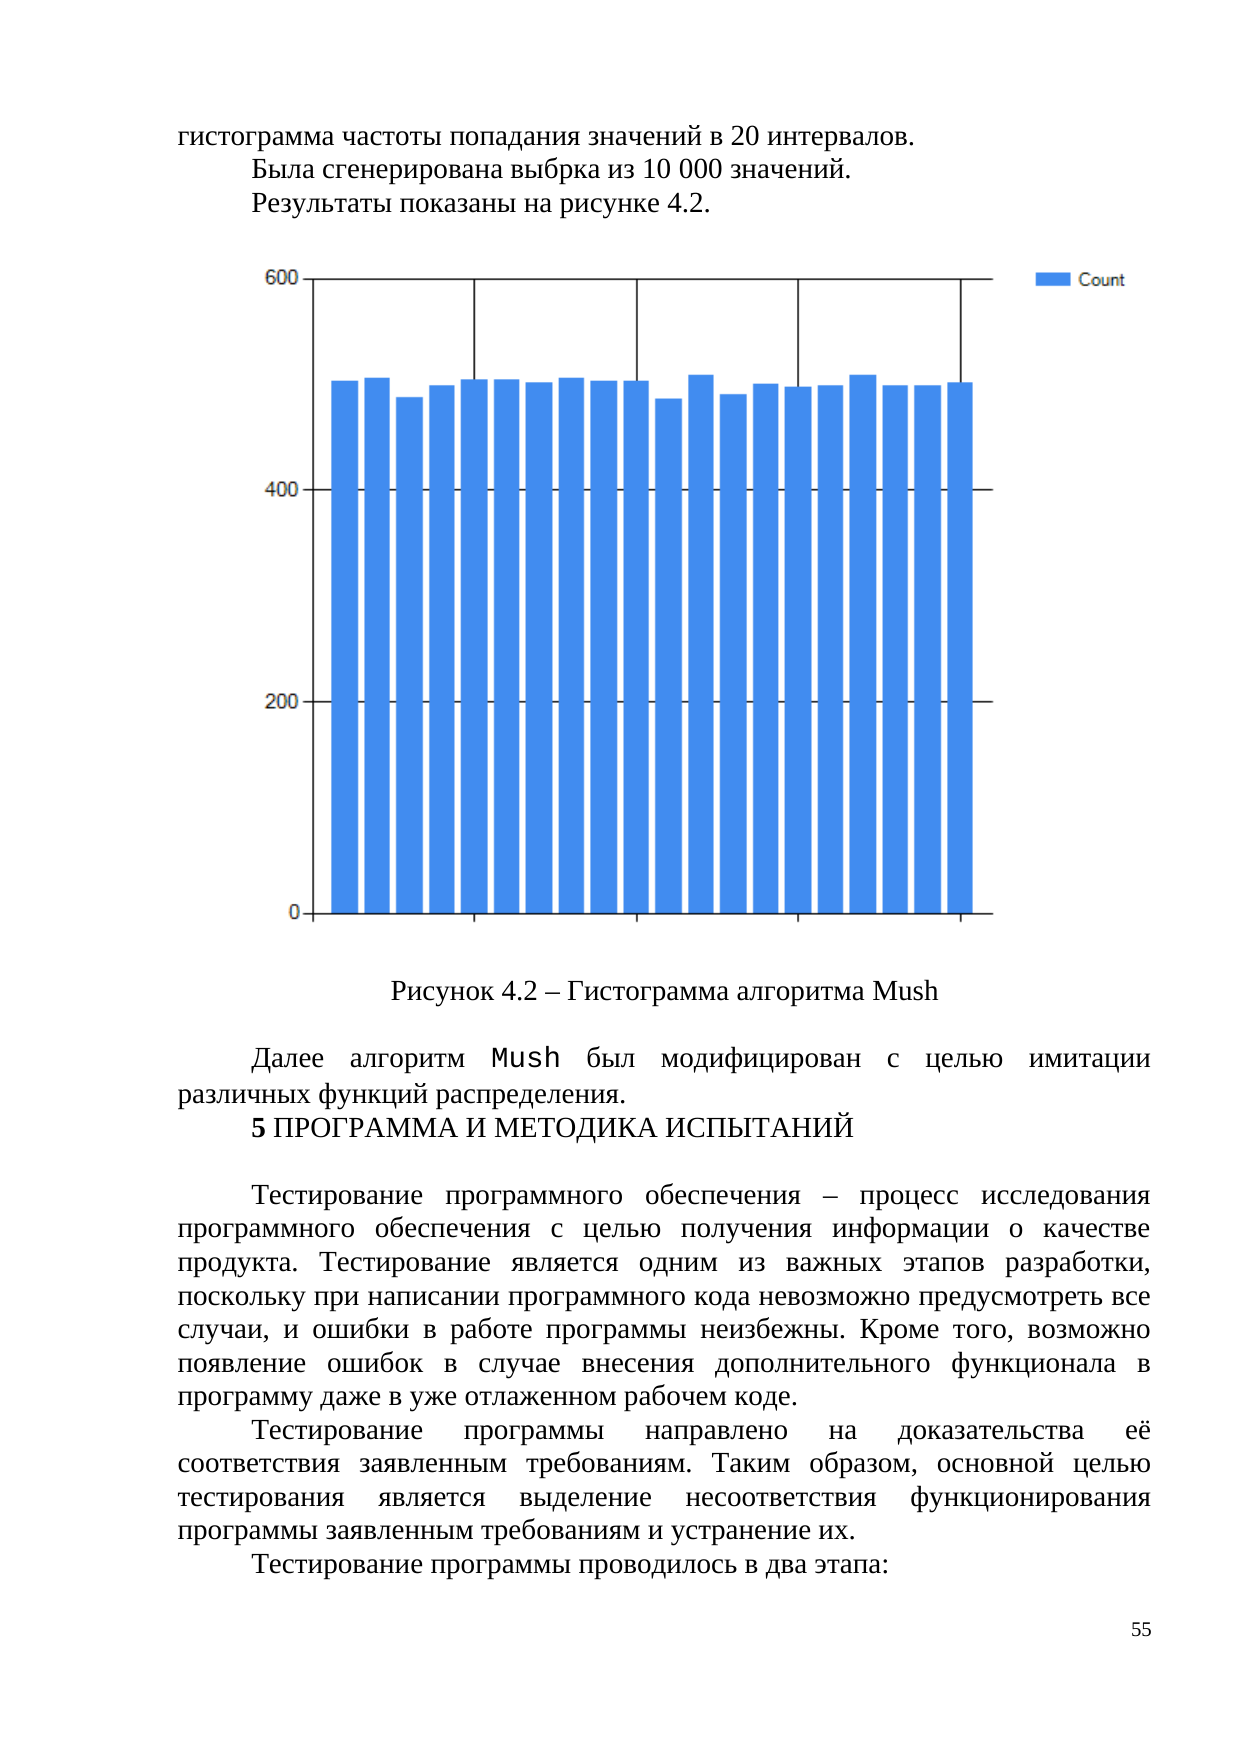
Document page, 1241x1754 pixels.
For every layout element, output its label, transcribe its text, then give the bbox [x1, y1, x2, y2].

text Результаты показаны на рисунке 4.2. [177, 185, 1152, 219]
text Далее алгоритм Mush был модифицирован с целью имитации различных функций распределения. [177, 1040, 1152, 1110]
text 5 ПРОГРАММА И МЕТОДИКА ИСПЫТАНИЙ [177, 1110, 1152, 1143]
picture [251, 252, 1153, 940]
text Тестирование программы проводилось в два этапа: [177, 1546, 1152, 1579]
text Была сгенерирована выбрка из 10 000 значений. [177, 152, 1152, 185]
text Рисунок 4.2 – Гистограмма алгоритма Mush [177, 973, 1152, 1007]
